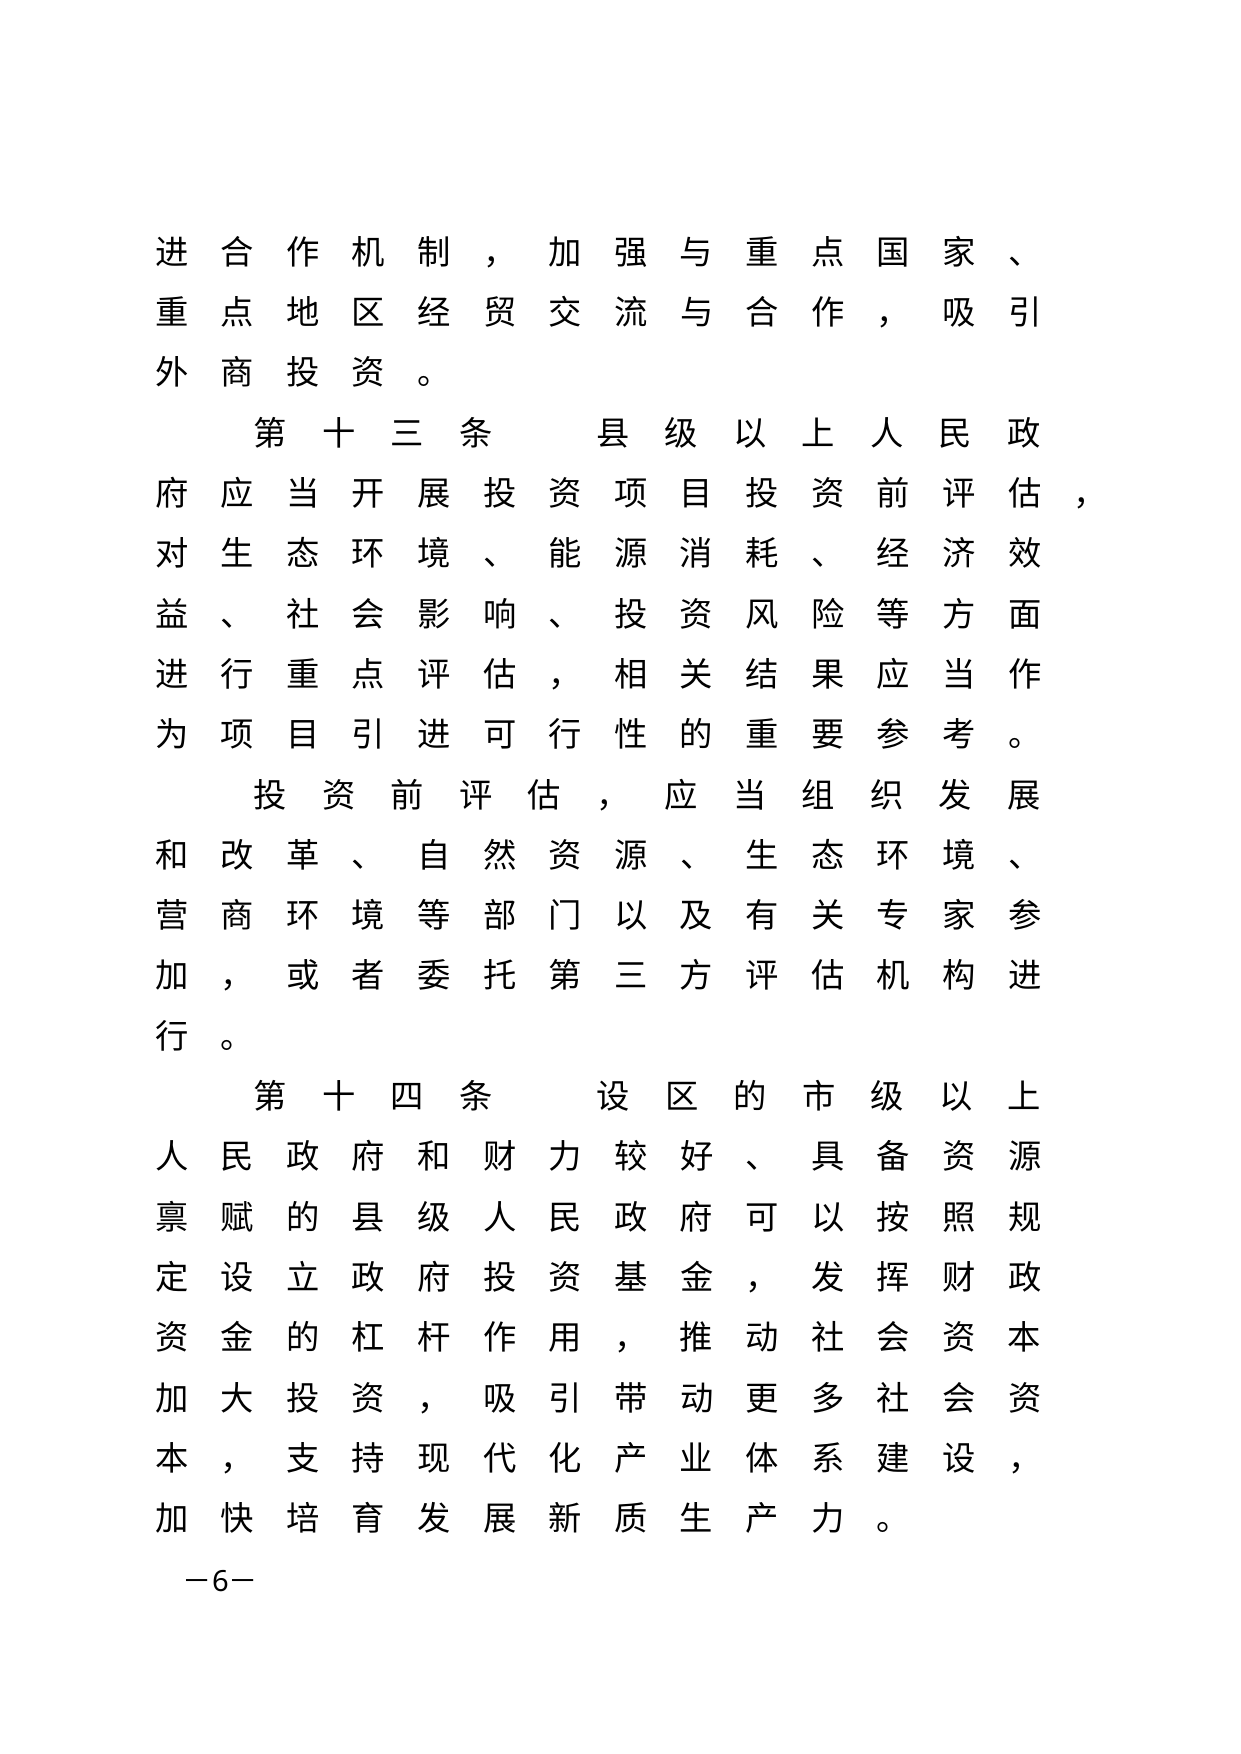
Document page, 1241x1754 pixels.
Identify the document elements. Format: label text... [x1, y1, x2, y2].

text 第十三条 县级以上人民政府应当开展投资项目投资前评估，对生态环境、能源消耗、经济效益、社会影响、投资风险等方面进行重点评估，相关结果应当作为项目引进可行性的重要参考。 [155, 400, 1073, 762]
text 第十四条 设区的市级以上人民政府和财力较好、具备资源禀赋的县级人民政府可以按照规定设立政府投资基金，发挥财政资金的杠杆作用，推动社会资本加大投资，吸引带动更多社会资本，支持现代化产业体系建设，加快培育发展新质生产力。 [155, 1064, 1073, 1546]
text 第十二条 县级以上人民政府及其有关部门、各类园区应当利用国家与其他国家和地区、国际组织建立的多边、双边投资促进合作机制，加强与重点国家、重点地区经贸交流与合作，吸引外商投资。 [155, 219, 1073, 400]
text 投资前评估，应当组织发展和改革、自然资源、生态环境、营商环境等部门以及有关专家参加，或者委托第三方评估机构进行。 [155, 762, 1073, 1064]
